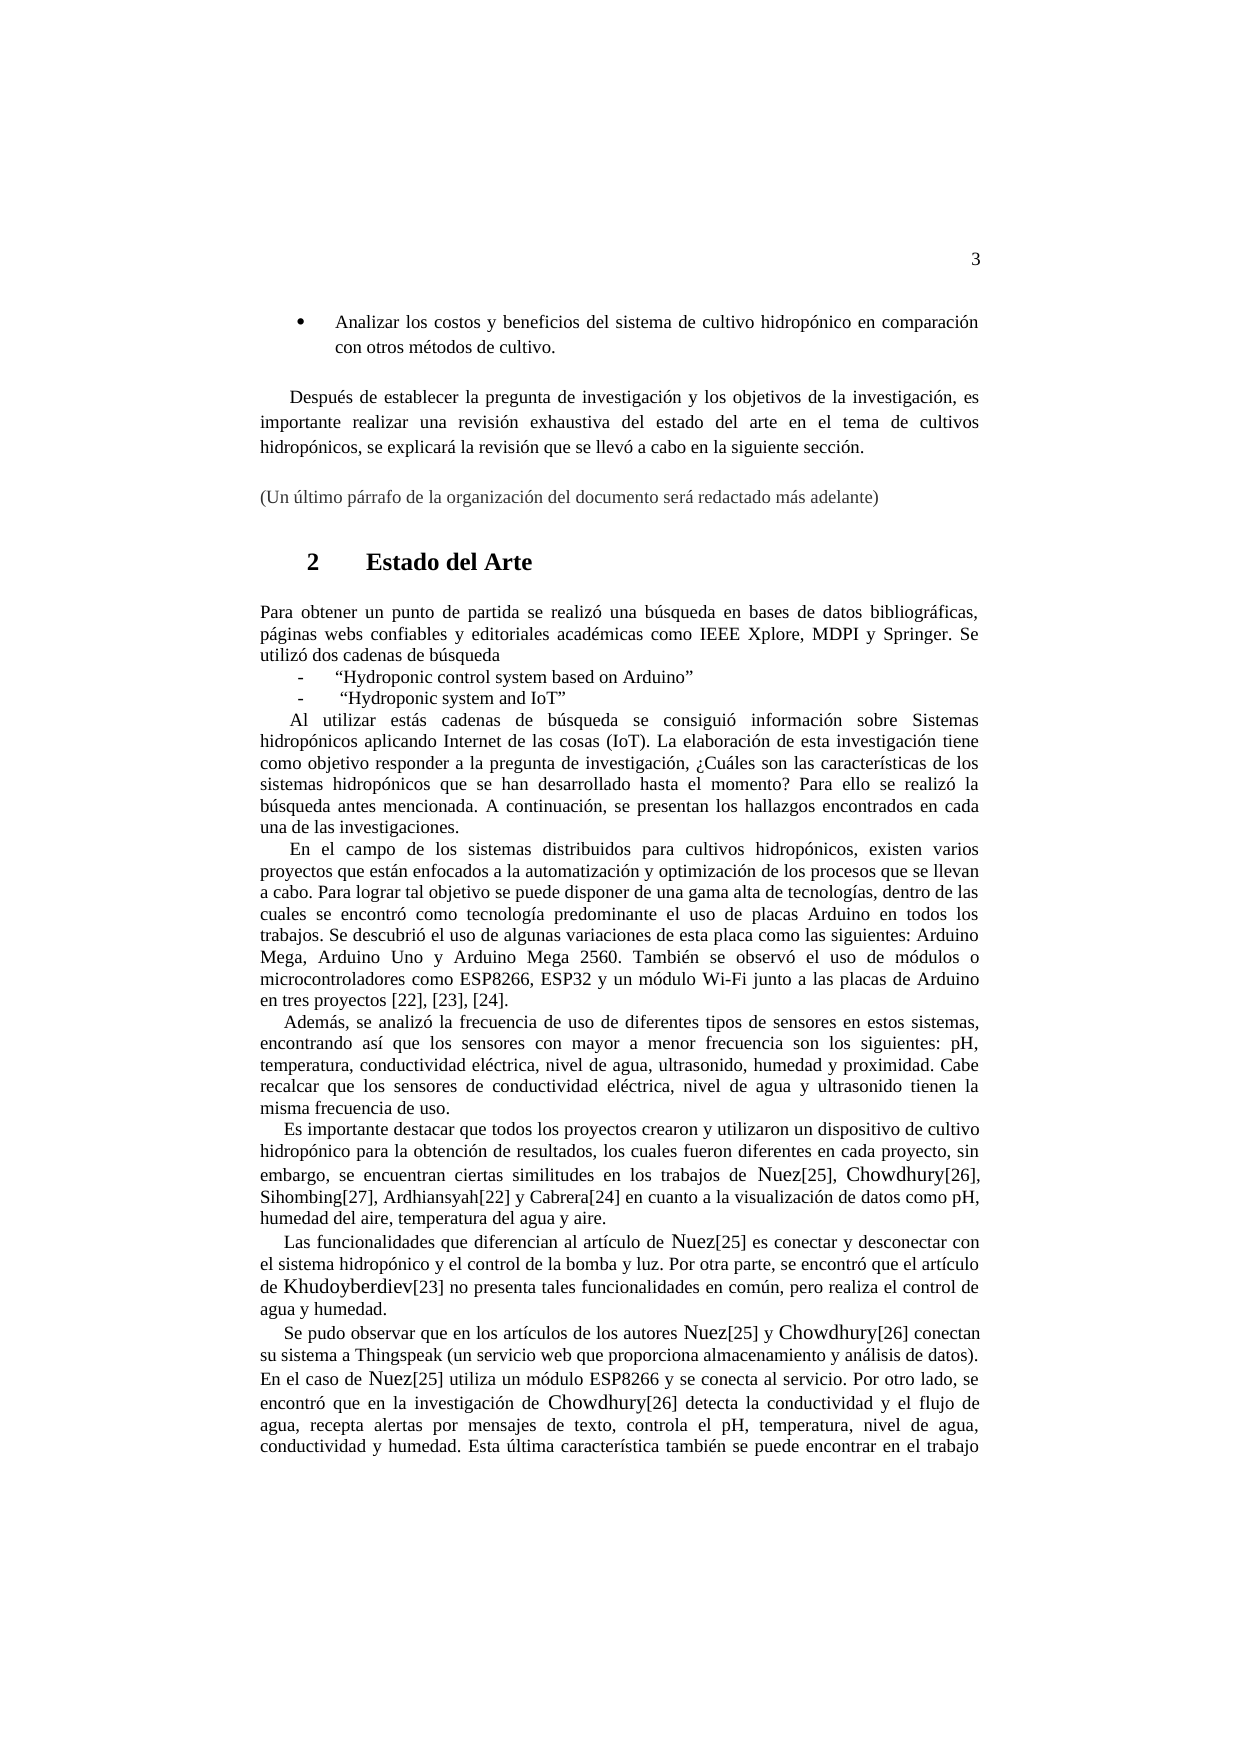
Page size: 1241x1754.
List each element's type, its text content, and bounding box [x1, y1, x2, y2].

text Es importante destacar que todos los proyectos crearon y utilizaron un dispositivo de cultivo hidropónico para la obtención de resultados, los cuales fueron diferentes en cada proyecto, sin embargo, se encuentran ciertas similitudes en los trabajos de Nuez[25], Chowdhury[26], Sihombing[27], Ardhiansyah[22] y Cabrera[24] en cuanto a la visualización de datos como pH, humedad del aire, temperatura del agua y aire. [260, 1118, 980, 1229]
text Además, se analizó la frecuencia de uso de diferentes tipos de sensores en estos sistemas, encontrando así que los sensores con mayor a menor frecuencia son los siguientes: pH, temperatura, conductividad eléctrica, nivel de agua, ultrasonido, humedad y proximidad. Cabe recalcar que los sensores de conductividad eléctrica, nivel de agua y ultrasonido tienen la misma frecuencia de uso. [260, 1011, 980, 1118]
subtitle Estado del Arte [307, 544, 980, 576]
text (Un último párrafo de la organización del documento será redactado más adelante) [260, 482, 980, 507]
text Después de establecer la pregunta de investigación y los objetivos de la investigación, es importante realizar una revisión exhaustiva del estado del arte en el tema de cultivos hidropónicos, se explicará la revisión que se llevó a cabo en la siguiente sección. [260, 382, 980, 457]
list “Hydroponic system and IoT” [297, 687, 980, 709]
list “Hydroponic control system based on Arduino” [297, 666, 980, 687]
text Para obtener un punto de partida se realizó una búsqueda en bases de datos bibliográficas, páginas webs confiables y editoriales académicas como IEEE Xplore, MDPI y Springer. Se utilizó dos cadenas de búsqueda [260, 601, 980, 666]
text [260, 1320, 980, 1457]
text En el campo de los sistemas distribuidos para cultivos hidropónicos, existen varios proyectos que están enfocados a la automatización y optimización de los procesos que se llevan a cabo. Para lograr tal objetivo se puede disponer de una gama alta de tecnologías, dentro de las cuales se encontró como tecnología predominante el uso de placas Arduino en todos los trabajos. Se descubrió el uso de algunas variaciones de esta placa como las siguientes: Arduino Mega, Arduino Uno y Arduino Mega 2560. También se observó el uso de módulos o microcontroladores como ESP8266, ESP32 y un módulo Wi-Fi junto a las placas de Arduino en tres proyectos [22], [23], [24]. [260, 838, 980, 1011]
list Analizar los costos y beneficios del sistema de cultivo hidropónico en comparación con otros métodos de cultivo. [297, 307, 980, 357]
text Las funcionalidades que diferencian al artículo de Nuez[25] es conectar y desconectar con el sistema hidropónico y el control de la bomba y luz. Por otra parte, se encontró que el artículo de Khudoyberdiev[23] no presenta tales funcionalidades en común, pero realiza el control de agua y humedad. [260, 1229, 980, 1320]
text Al utilizar estás cadenas de búsqueda se consiguió información sobre Sistemas hidropónicos aplicando Internet de las cosas (IoT). La elaboración de esta investigación tiene como objetivo responder a la pregunta de investigación, ¿Cuáles son las características de los sistemas hidropónicos que se han desarrollado hasta el momento? Para ello se realizó la búsqueda antes mencionada. A continuación, se presentan los hallazgos encontrados en cada una de las investigaciones. [260, 709, 980, 838]
